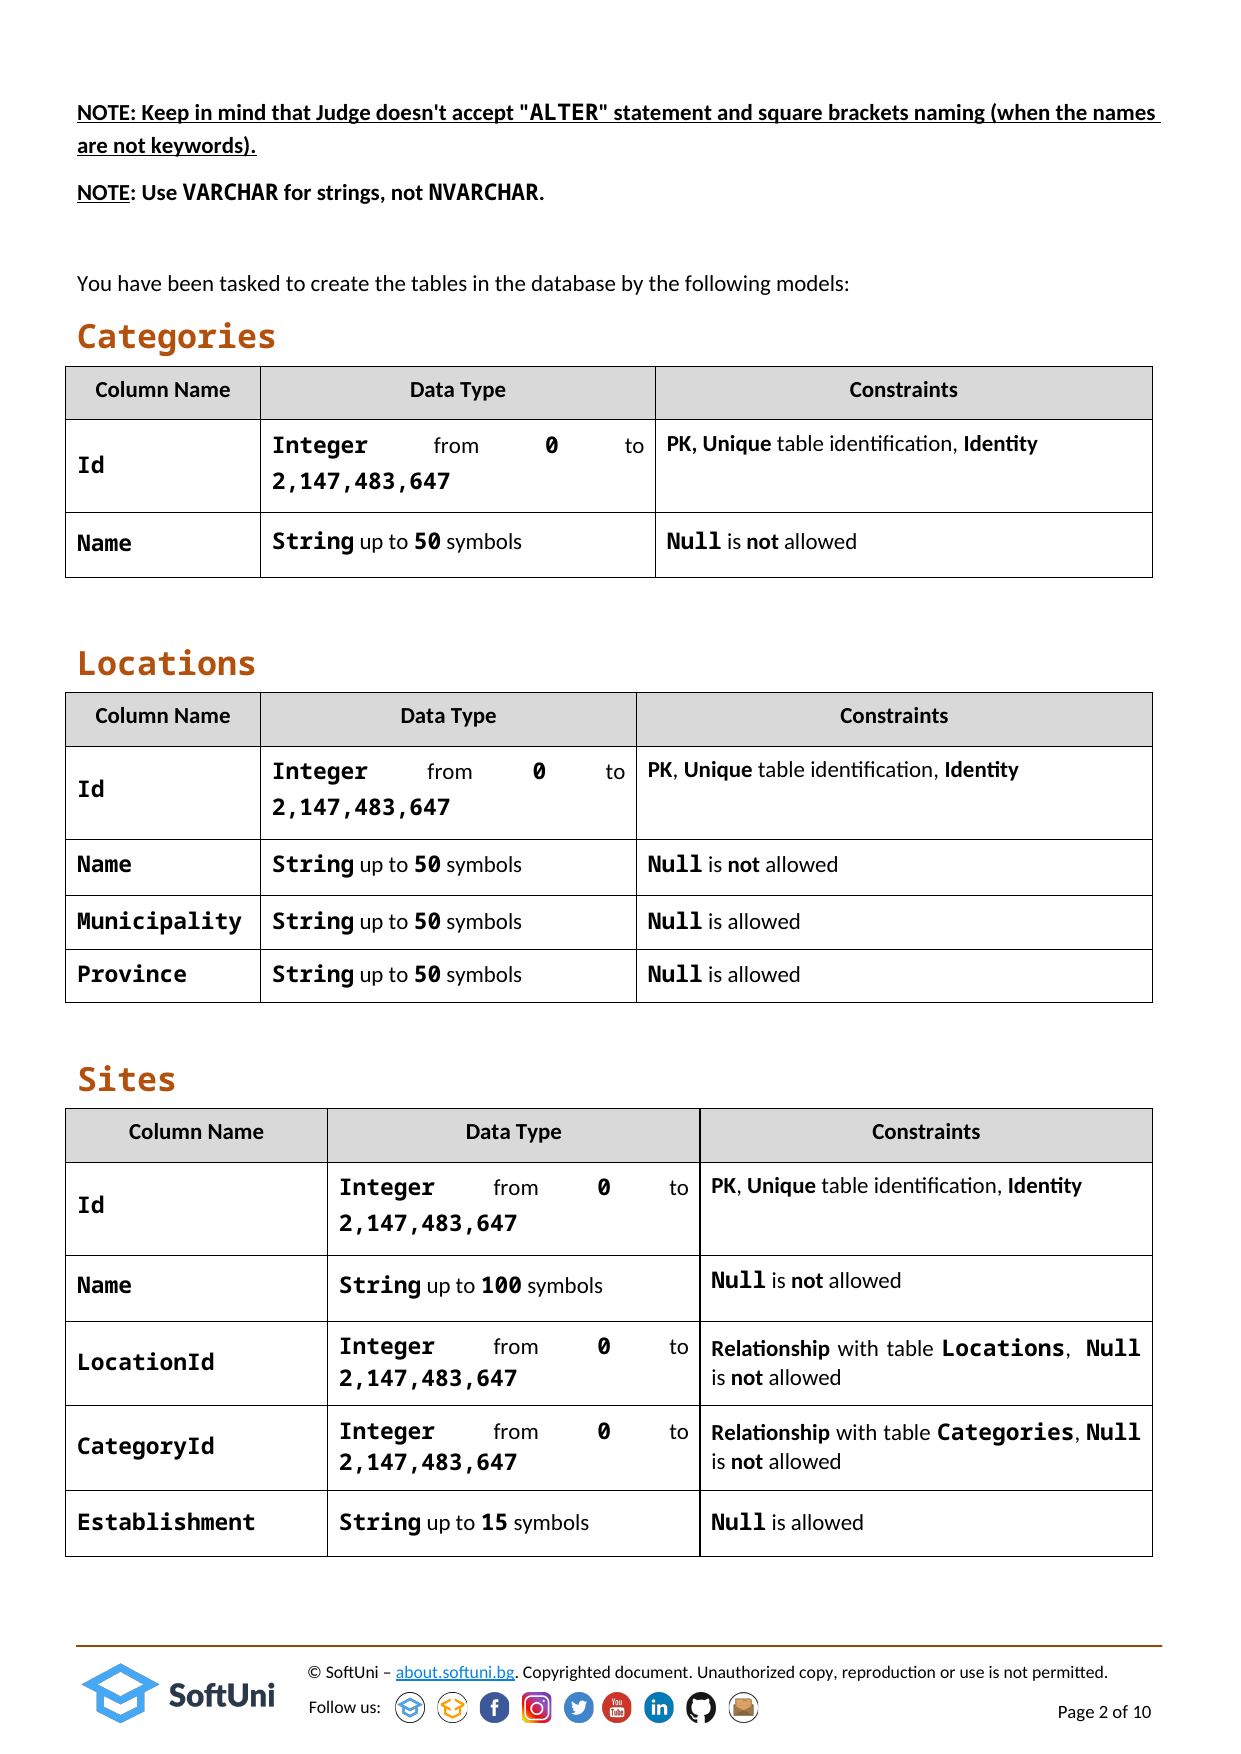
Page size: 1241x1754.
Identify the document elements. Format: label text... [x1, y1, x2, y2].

table_cell String up to 15 symbols [328, 1491, 699, 1556]
table_cell Name [66, 513, 260, 577]
picture [644, 1692, 653, 1701]
table_cell Id [66, 747, 260, 838]
table_cell Establishment [66, 1491, 327, 1556]
picture [437, 1692, 468, 1723]
picture [395, 1692, 425, 1723]
table_cell String up to 100 symbols [328, 1256, 699, 1321]
text NOTE: Use VARCHAR for strings, not NVARCHAR. [77, 176, 1163, 207]
table_header Column Name [66, 1109, 327, 1162]
table_header Constraints [637, 693, 1152, 746]
subtitle Categories [77, 313, 1163, 359]
table_cell String up to 50 symbols [261, 896, 636, 948]
table_cell Null is not allowed [637, 840, 1152, 895]
table_cell Id [66, 1163, 327, 1254]
table_cell CategoryId [66, 1406, 327, 1490]
table_cell Null is allowed [637, 950, 1152, 1002]
table_cell Province [66, 950, 260, 1002]
picture [75, 1658, 281, 1729]
table_header Column Name [66, 693, 260, 746]
table_cell Integer from 0 to 2,147,483,647 [261, 747, 636, 838]
table_header Column Name [66, 367, 260, 419]
table_cell PK, Unique table identification, Identity [656, 420, 1152, 512]
table_header Data Type [261, 693, 636, 746]
picture [644, 1714, 653, 1723]
table_cell Relationship with table Locations, Null is not allowed [701, 1322, 1152, 1405]
table_cell LocationId [66, 1322, 327, 1405]
table_cell String up to 50 symbols [261, 840, 636, 895]
table_cell PK, Unique table identification, Identity [701, 1163, 1152, 1254]
table_cell Null is not allowed [656, 513, 1152, 577]
table_cell Integer from 0 to 2,147,483,647 [328, 1163, 699, 1254]
table_cell Integer from 0 to 2,147,483,647 [328, 1406, 699, 1490]
table_cell Null is allowed [701, 1491, 1152, 1556]
table_header Data Type [261, 367, 655, 419]
table_header Constraints [656, 367, 1152, 419]
table_cell String up to 50 symbols [261, 513, 655, 577]
text You have been tasked to create the tables in the database by the following models: [77, 269, 1163, 297]
text NOTE: Keep in mind that Judge doesn't accept "ALTER" statement and square brackets naming (when the names are not keywords). [77, 95, 1163, 159]
table_cell Municipality [66, 896, 260, 948]
picture [665, 1692, 674, 1701]
picture [479, 1692, 510, 1723]
picture [686, 1692, 716, 1723]
table_header Data Type [328, 1109, 699, 1162]
subtitle Sites [77, 1056, 1163, 1101]
table_cell Null is allowed [637, 896, 1152, 948]
subtitle Locations [77, 639, 1163, 685]
picture [602, 1692, 632, 1723]
table_cell Id [66, 420, 260, 512]
table_cell Name [66, 1256, 327, 1321]
table_cell Integer from 0 to 2,147,483,647 [328, 1322, 699, 1405]
table_cell Null is not allowed [701, 1256, 1152, 1321]
picture [728, 1692, 759, 1723]
table_cell String up to 50 symbols [261, 950, 636, 1002]
picture [658, 1705, 667, 1714]
table_header Constraints [701, 1109, 1152, 1162]
table_cell Integer from 0 to 2,147,483,647 [261, 420, 655, 512]
table_cell Relationship with table Categories, Null is not allowed [701, 1406, 1152, 1490]
picture [522, 1692, 552, 1723]
picture [564, 1692, 594, 1723]
picture [665, 1714, 674, 1723]
table_cell PK, Unique table identification, Identity [637, 747, 1152, 838]
table_cell Name [66, 840, 260, 895]
